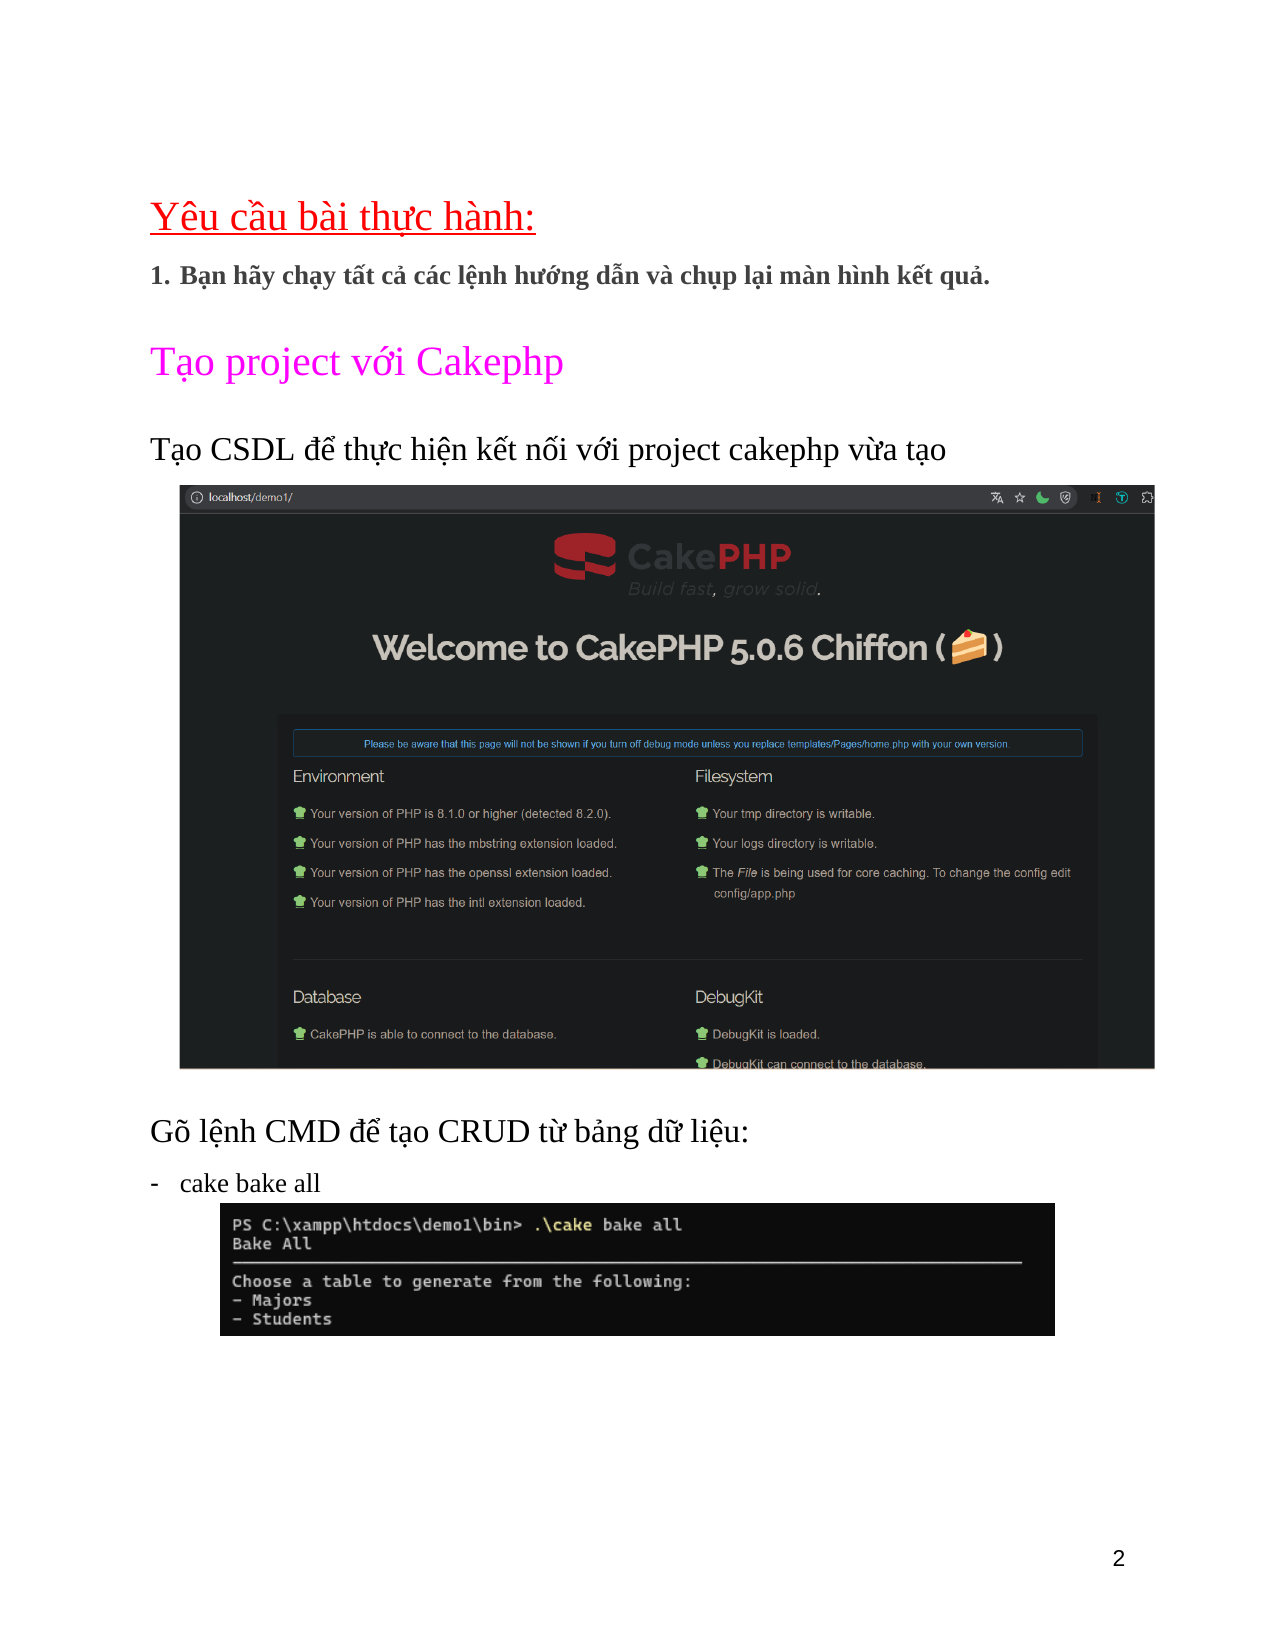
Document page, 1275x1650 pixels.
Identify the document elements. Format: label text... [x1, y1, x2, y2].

subtitle Gõ lệnh CMD để tạo CRUD từ bảng dữ liệu: [150, 1111, 1125, 1149]
picture [220, 1203, 1055, 1336]
list cake bake all [150, 1167, 1125, 1199]
subtitle Yêu cầu bài thực hành: [150, 192, 1125, 239]
picture [179, 485, 1155, 1070]
subtitle Tạo project với Cakephp [150, 337, 1125, 384]
list Bạn hãy chạy tất cả các lệnh hướng dẫn và chụp lại màn hình kết quả. [150, 259, 1125, 290]
subtitle Tạo CSDL để thực hiện kết nối với project cakephp vừa tạo [150, 429, 1125, 468]
